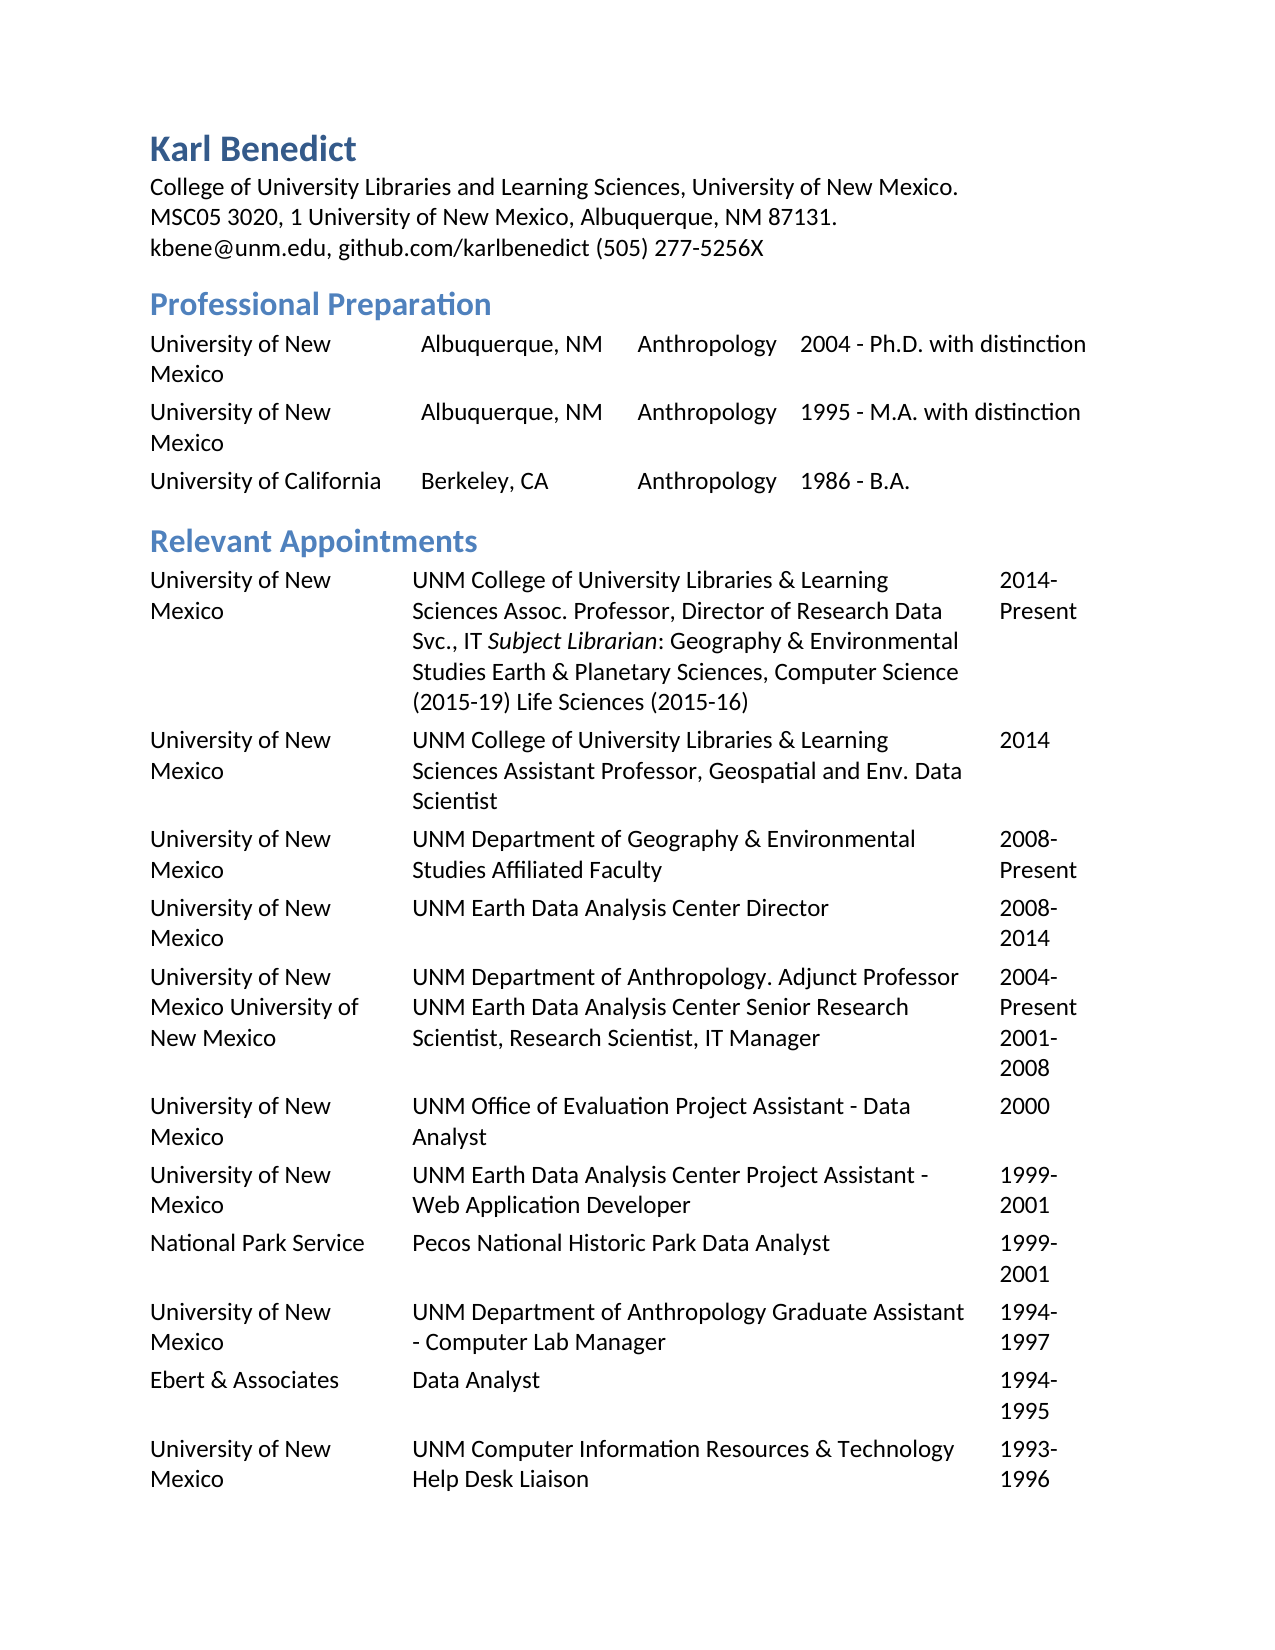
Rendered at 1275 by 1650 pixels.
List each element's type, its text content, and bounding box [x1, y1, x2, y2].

table_cell University of New Mexico [139, 820, 401, 888]
table_header University of New Mexico [139, 561, 401, 721]
table_cell 1995 - M.A. with distinction [789, 393, 1114, 461]
table_cell 2008-2014 [988, 888, 1114, 957]
table_header Anthropology [626, 324, 789, 392]
table_cell 1999-2001 [988, 1224, 1114, 1292]
table_cell University of New Mexico [139, 721, 401, 820]
table_cell 2008-Present [988, 820, 1114, 888]
table_cell UNM Department of Geography & Environmental Studies Affiliated Faculty [401, 820, 988, 888]
table_header University of New Mexico [139, 324, 409, 392]
subtitle Relevant Appointments [150, 520, 1125, 561]
subtitle Professional Preparation [150, 283, 1125, 324]
table_cell 1986 - B.A. [789, 461, 1114, 499]
table_cell University of New Mexico [139, 1155, 401, 1223]
table_cell 1994-1997 [988, 1292, 1114, 1361]
table_cell 2000 [988, 1086, 1114, 1155]
table_cell Berkeley, CA [410, 461, 626, 499]
table_cell University of New Mexico [139, 1292, 401, 1361]
table_cell Anthropology [626, 393, 789, 461]
table_cell Pecos National Historic Park Data Analyst [401, 1224, 988, 1292]
table_cell Anthropology [626, 461, 789, 499]
table_cell UNM Computer Information Resources & Technology Help Desk Liaison [401, 1429, 988, 1498]
table_cell 2014 [988, 721, 1114, 820]
table_header Albuquerque, NM [410, 324, 626, 392]
table_cell Data Analyst [401, 1361, 988, 1429]
table_cell UNM Department of Anthropology. Adjunct Professor UNM Earth Data Analysis Center Senior Research Scientist, Research Scientist, IT Manager [401, 957, 988, 1086]
table_cell University of California [139, 461, 409, 499]
table_cell University of New Mexico University of New Mexico [139, 957, 401, 1086]
table_cell Albuquerque, NM [410, 393, 626, 461]
table_cell University of New Mexico [139, 1086, 401, 1155]
table_cell 2004-Present 2001-2008 [988, 957, 1114, 1086]
table_cell UNM College of University Libraries & Learning Sciences Assistant Professor, Geospatial and Env. Data Scientist [401, 721, 988, 820]
table_header UNM College of University Libraries & Learning Sciences Assoc. Professor, Director of Research Data Svc., IT Subject Librarian: Geography & Environmental Studies Earth & Planetary Sciences, Computer Science (2015-19) Life Sciences (2015-16) [401, 561, 988, 721]
table_cell 1994-1995 [988, 1361, 1114, 1429]
table_cell UNM Office of Evaluation Project Assistant - Data Analyst [401, 1086, 988, 1155]
table_header 2004 - Ph.D. with distinction [789, 324, 1114, 392]
table_cell University of New Mexico [139, 888, 401, 957]
table_cell University of New Mexico [139, 393, 409, 461]
table_cell University of New Mexico [139, 1429, 401, 1498]
table_cell UNM Department of Anthropology Graduate Assistant - Computer Lab Manager [401, 1292, 988, 1361]
table_header 2014-Present [988, 561, 1114, 721]
table_cell 1993-1996 [988, 1429, 1114, 1498]
table_cell Ebert & Associates [139, 1361, 401, 1429]
subtitle Karl Benedict [150, 125, 1125, 171]
table_cell 1999-2001 [988, 1155, 1114, 1223]
table_cell UNM Earth Data Analysis Center Project Assistant - Web Application Developer [401, 1155, 988, 1223]
table_cell National Park Service [139, 1224, 401, 1292]
table_cell UNM Earth Data Analysis Center Director [401, 888, 988, 957]
